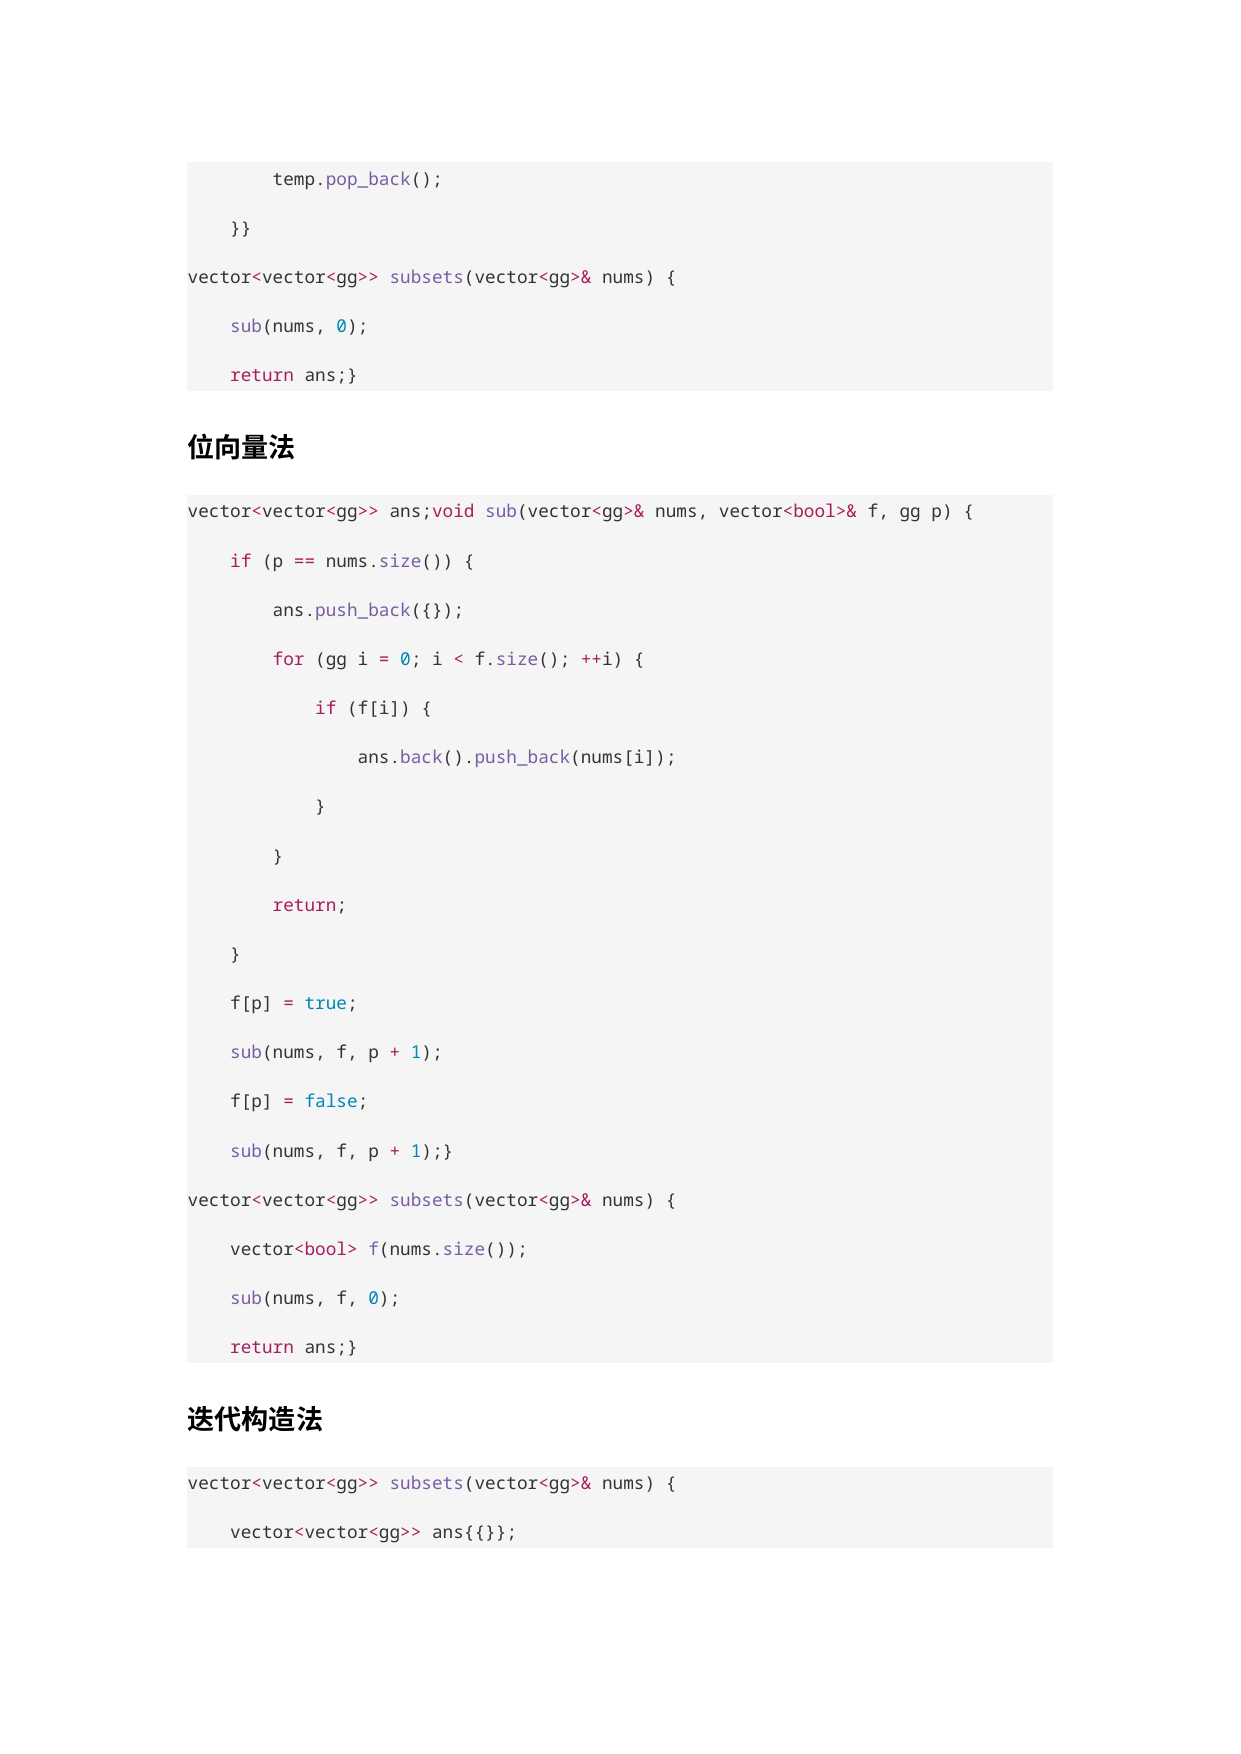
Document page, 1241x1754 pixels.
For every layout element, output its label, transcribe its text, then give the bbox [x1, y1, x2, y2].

text ans.back().push_back(nums[i]); [187, 741, 1053, 773]
text return ans;} [187, 1331, 1053, 1363]
text if (f[i]) { [187, 691, 1053, 724]
text f[p] = false; [187, 1085, 1053, 1117]
text return; [187, 888, 1053, 921]
subtitle 迭代构造法 [187, 1385, 1053, 1450]
text temp.pop_back(); [187, 162, 1053, 194]
text vector<vector<gg>> ans;void sub(vector<gg>& nums, vector<bool>& f, gg p) { [187, 495, 1053, 527]
text f[p] = true; [187, 986, 1053, 1019]
text vector<vector<gg>> subsets(vector<gg>& nums) { [187, 1467, 1053, 1499]
text sub(nums, f, 0); [187, 1281, 1053, 1314]
text sub(nums, f, p + 1); [187, 1036, 1053, 1068]
text }} [187, 211, 1053, 244]
text if (p == nums.size()) { [187, 544, 1053, 576]
text vector<vector<gg>> subsets(vector<gg>& nums) { [187, 1183, 1053, 1216]
text vector<bool> f(nums.size()); [187, 1232, 1053, 1265]
text vector<vector<gg>> ans{{}}; [187, 1516, 1053, 1548]
text for (gg i = 0; i < f.size(); ++i) { [187, 642, 1053, 675]
text } [187, 937, 1053, 970]
text vector<vector<gg>> subsets(vector<gg>& nums) { [187, 260, 1053, 293]
text return ans;} [187, 359, 1053, 391]
text sub(nums, 0); [187, 309, 1053, 342]
text sub(nums, f, p + 1);} [187, 1134, 1053, 1166]
text } [187, 839, 1053, 871]
text } [187, 790, 1053, 822]
subtitle 位向量法 [187, 413, 1053, 478]
text ans.push_back({}); [187, 593, 1053, 626]
